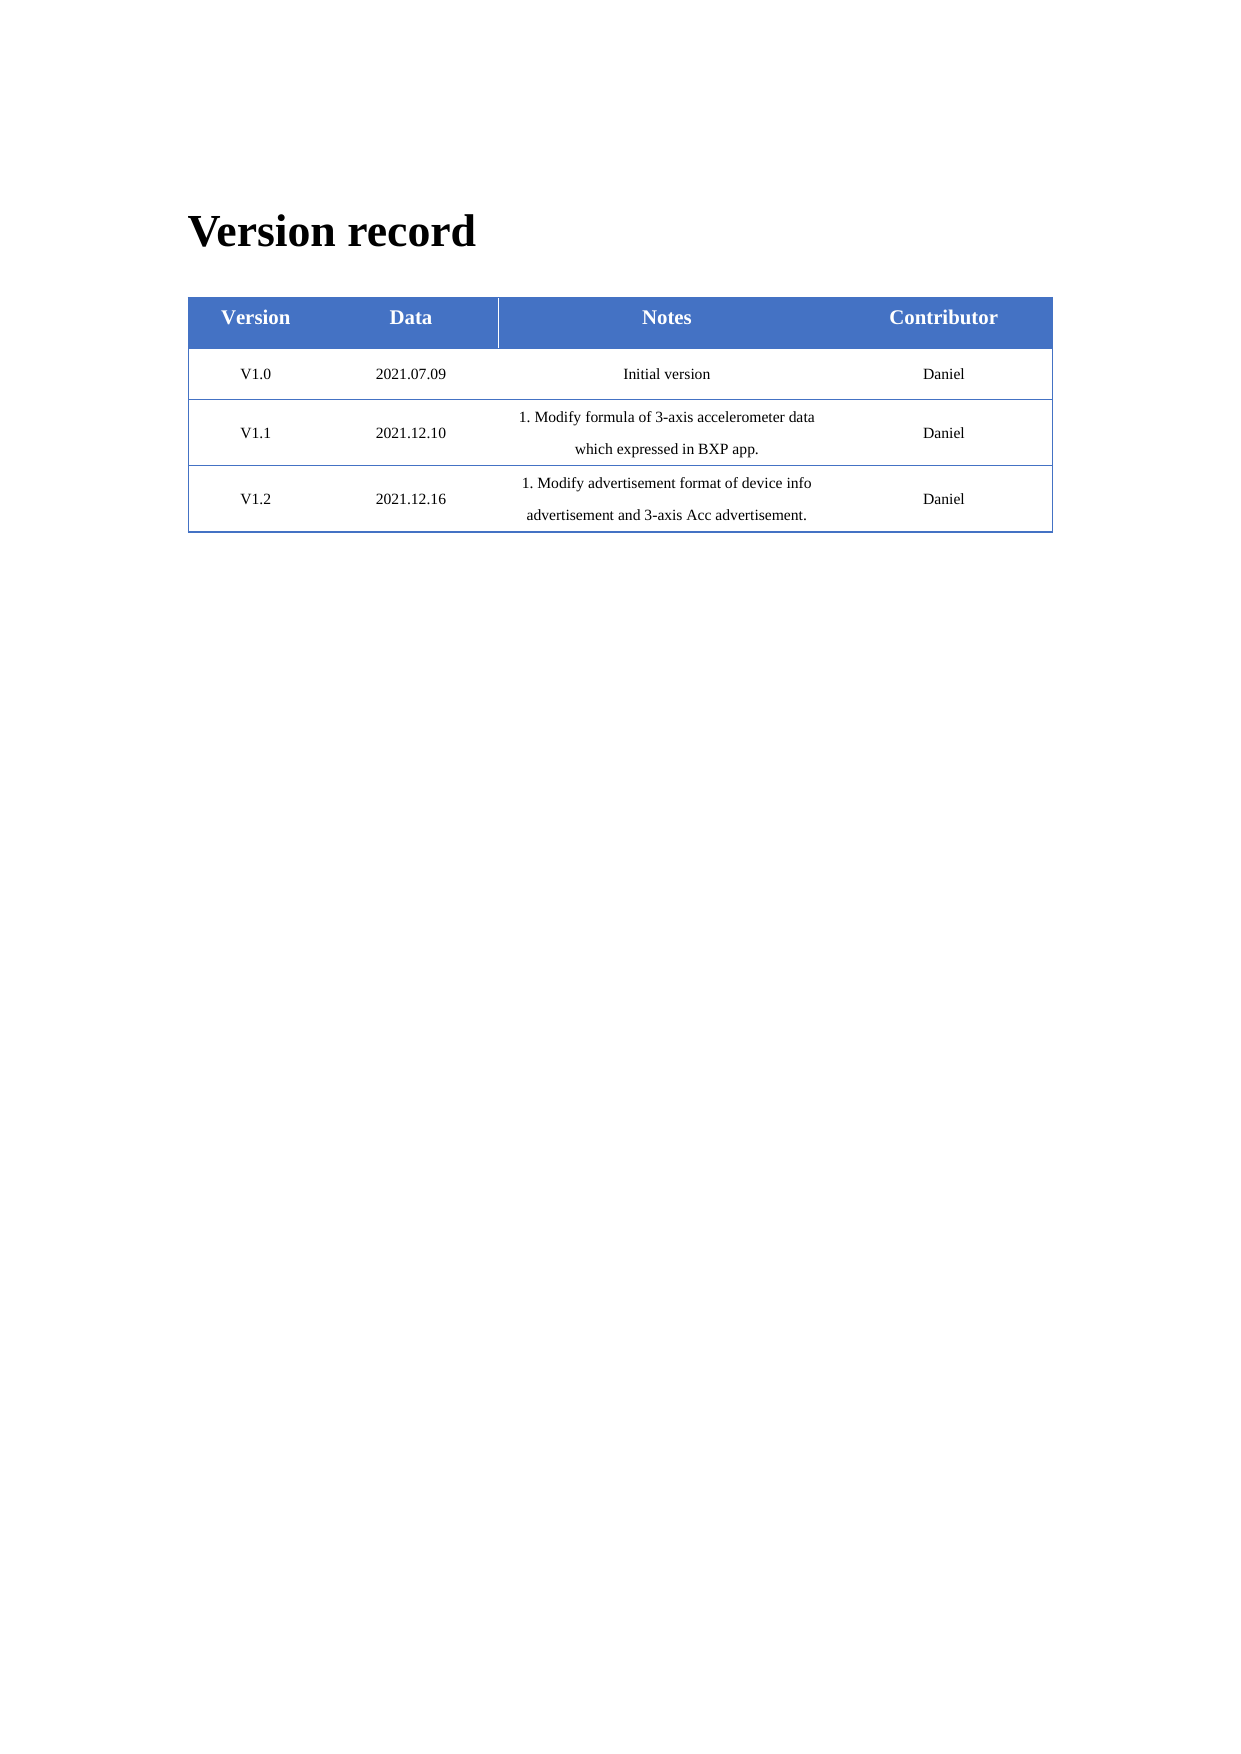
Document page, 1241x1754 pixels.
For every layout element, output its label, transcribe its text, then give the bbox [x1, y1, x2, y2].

table_cell 2021.07.09 [323, 349, 498, 399]
table_cell Daniel [835, 400, 1052, 465]
table_cell V1.0 [189, 349, 323, 399]
table_cell 1. Modify formula of 3-axis accelerometer data which expressed in BXP app. [499, 400, 835, 465]
table_cell Daniel [835, 349, 1052, 399]
table_header Data [323, 298, 498, 348]
table_cell 2021.12.10 [323, 400, 498, 465]
table_cell 1. Modify advertisement format of device info advertisement and 3-axis Acc advertisement. [499, 466, 835, 531]
subtitle Version record [187, 197, 1053, 262]
table_cell V1.1 [189, 400, 323, 465]
table_cell Daniel [835, 466, 1052, 531]
table_cell V1.2 [189, 466, 323, 531]
table_cell Initial version [499, 349, 835, 399]
table_header Contributor [835, 298, 1052, 348]
table_header Version [189, 298, 323, 348]
table_header Notes [499, 298, 835, 348]
table_cell 2021.12.16 [323, 466, 498, 531]
